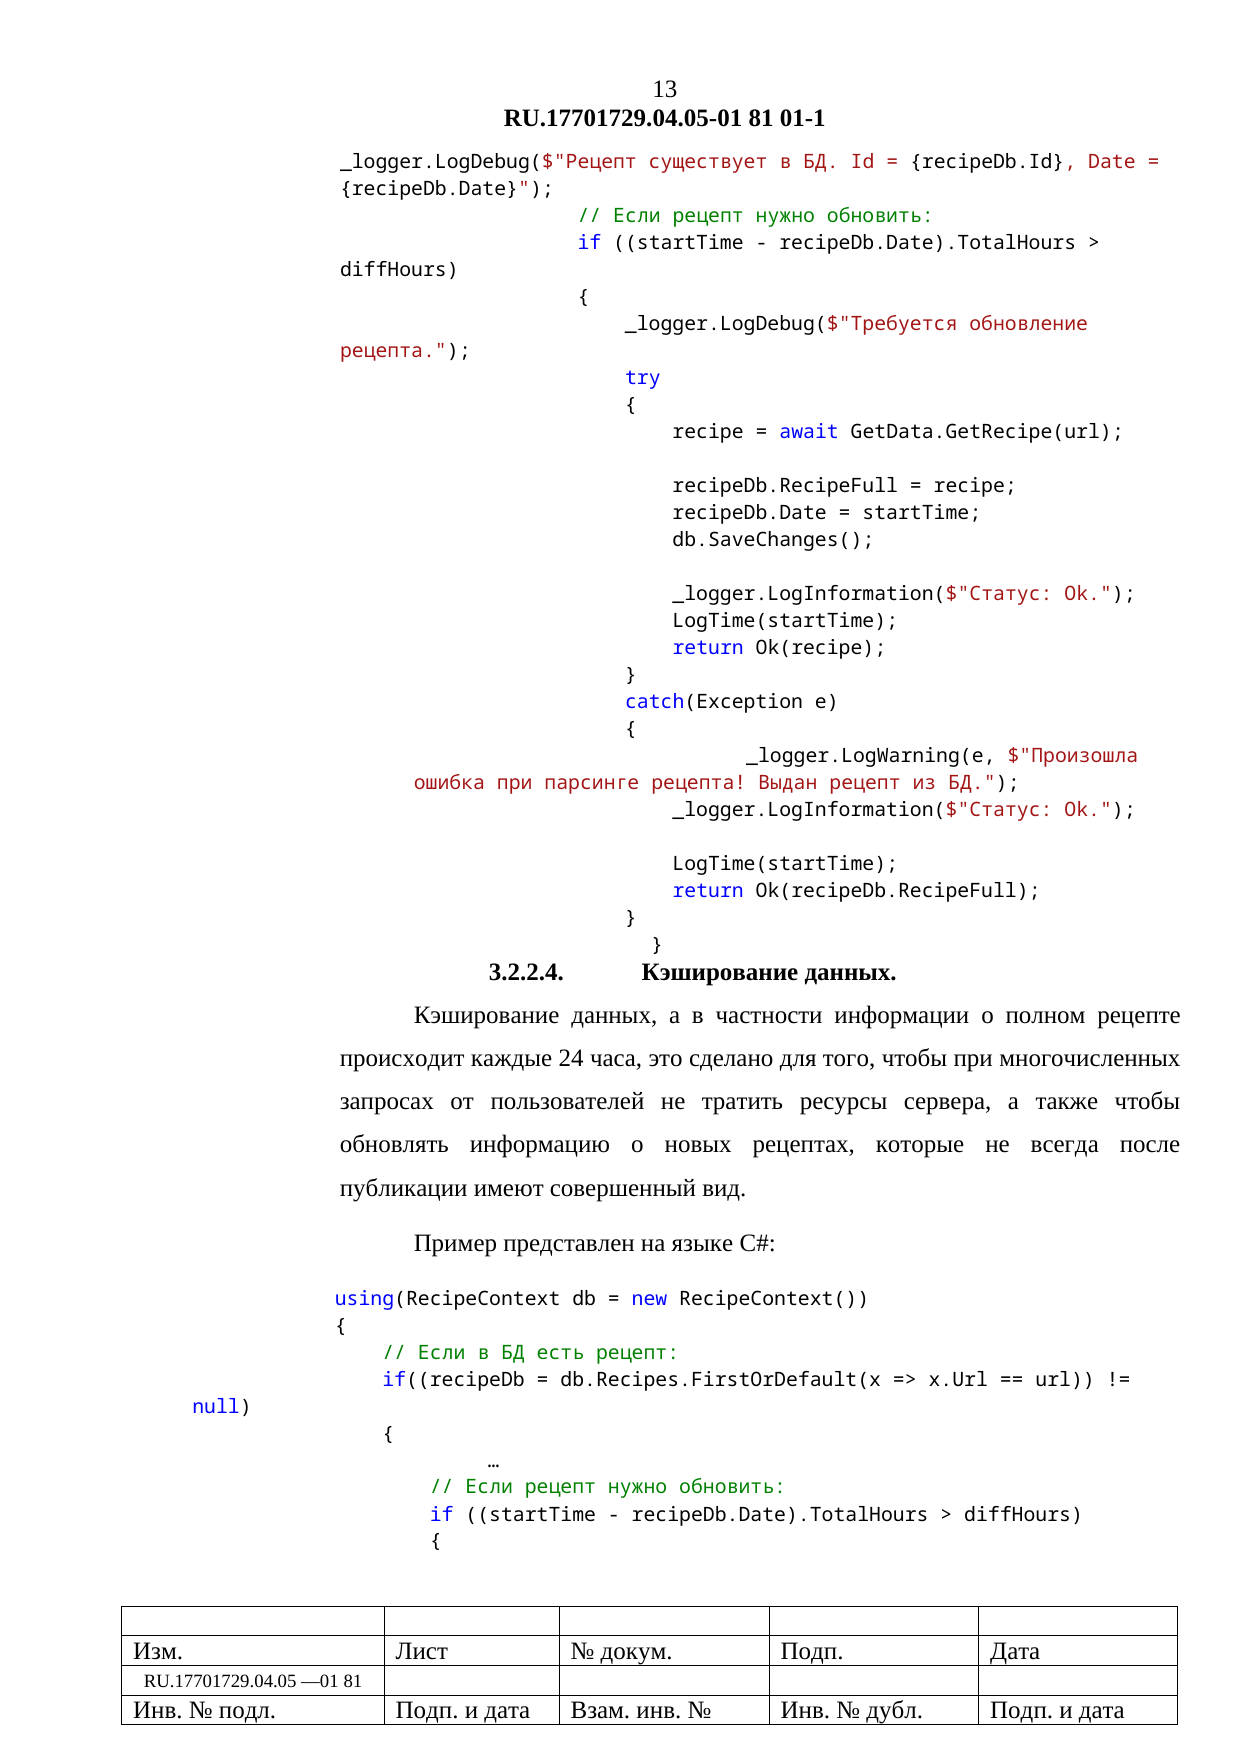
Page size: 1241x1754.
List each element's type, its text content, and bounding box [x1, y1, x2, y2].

text } [340, 903, 1181, 930]
text _logger.LogDebug($"Требуется обновление рецепта."); [340, 309, 1181, 363]
text // Если рецепт нужно обновить: [192, 1473, 1181, 1500]
text LogTime(startTime); [340, 849, 1181, 876]
text return Ok(recipeDb.RecipeFull); [340, 876, 1181, 903]
text recipe = await GetData.GetRecipe(url); [340, 417, 1181, 444]
text _logger.LogDebug($"Рецепт существует в БД. Id = {recipeDb.Id}, Date = {recipeDb.Date}"); [340, 148, 1181, 202]
text if ((startTime - recipeDb.Date).TotalHours > diffHours) [340, 229, 1181, 283]
text recipeDb.RecipeFull = recipe; [340, 471, 1181, 498]
text { [192, 1419, 1181, 1446]
text try [340, 363, 1181, 391]
text Пример представлен на языке C#: [339, 1228, 1181, 1257]
text } [340, 930, 1181, 957]
text LogTime(startTime); [340, 606, 1181, 633]
text … [340, 1446, 1181, 1473]
text return Ok(recipe); [340, 633, 1181, 660]
text _logger.LogInformation($"Статус: Ok."); [340, 795, 1181, 822]
text // Если в БД есть рецепт: [192, 1338, 1181, 1365]
text { [340, 391, 1181, 417]
text { [340, 283, 1181, 309]
text catch(Exception e) [340, 687, 1181, 714]
text { [340, 714, 1181, 741]
text if ((startTime - recipeDb.Date).TotalHours > diffHours) [192, 1500, 1181, 1527]
text { [192, 1527, 1181, 1554]
text db.SaveChanges(); [340, 525, 1181, 552]
text recipeDb.Date = startTime; [340, 498, 1181, 525]
text using(RecipeContext db = new RecipeContext()) [192, 1284, 1181, 1311]
text _logger.LogInformation($"Статус: Ok."); [340, 579, 1181, 606]
text } [340, 660, 1181, 687]
text Кэширование данных, а в частности информации о полном рецепте происходит каждые 24 часа, это сделано для того, чтобы при многочисленных запросах от пользователей не тратить ресурсы сервера, а также чтобы обновлять информацию о новых рецептах, которые не всегда после публикации имеют совершенный вид. [339, 1000, 1181, 1201]
text _logger.LogWarning(e, $"Произошла ошибка при парсинге рецепта! Выдан рецепт из БД."); [413, 741, 1181, 795]
text // Если рецепт нужно обновить: [340, 202, 1181, 229]
text { [192, 1311, 1181, 1338]
text if((recipeDb = db.Recipes.FirstOrDefault(x => x.Url == url)) != null) [192, 1365, 1181, 1419]
text Кэширование данных. [414, 957, 1181, 986]
